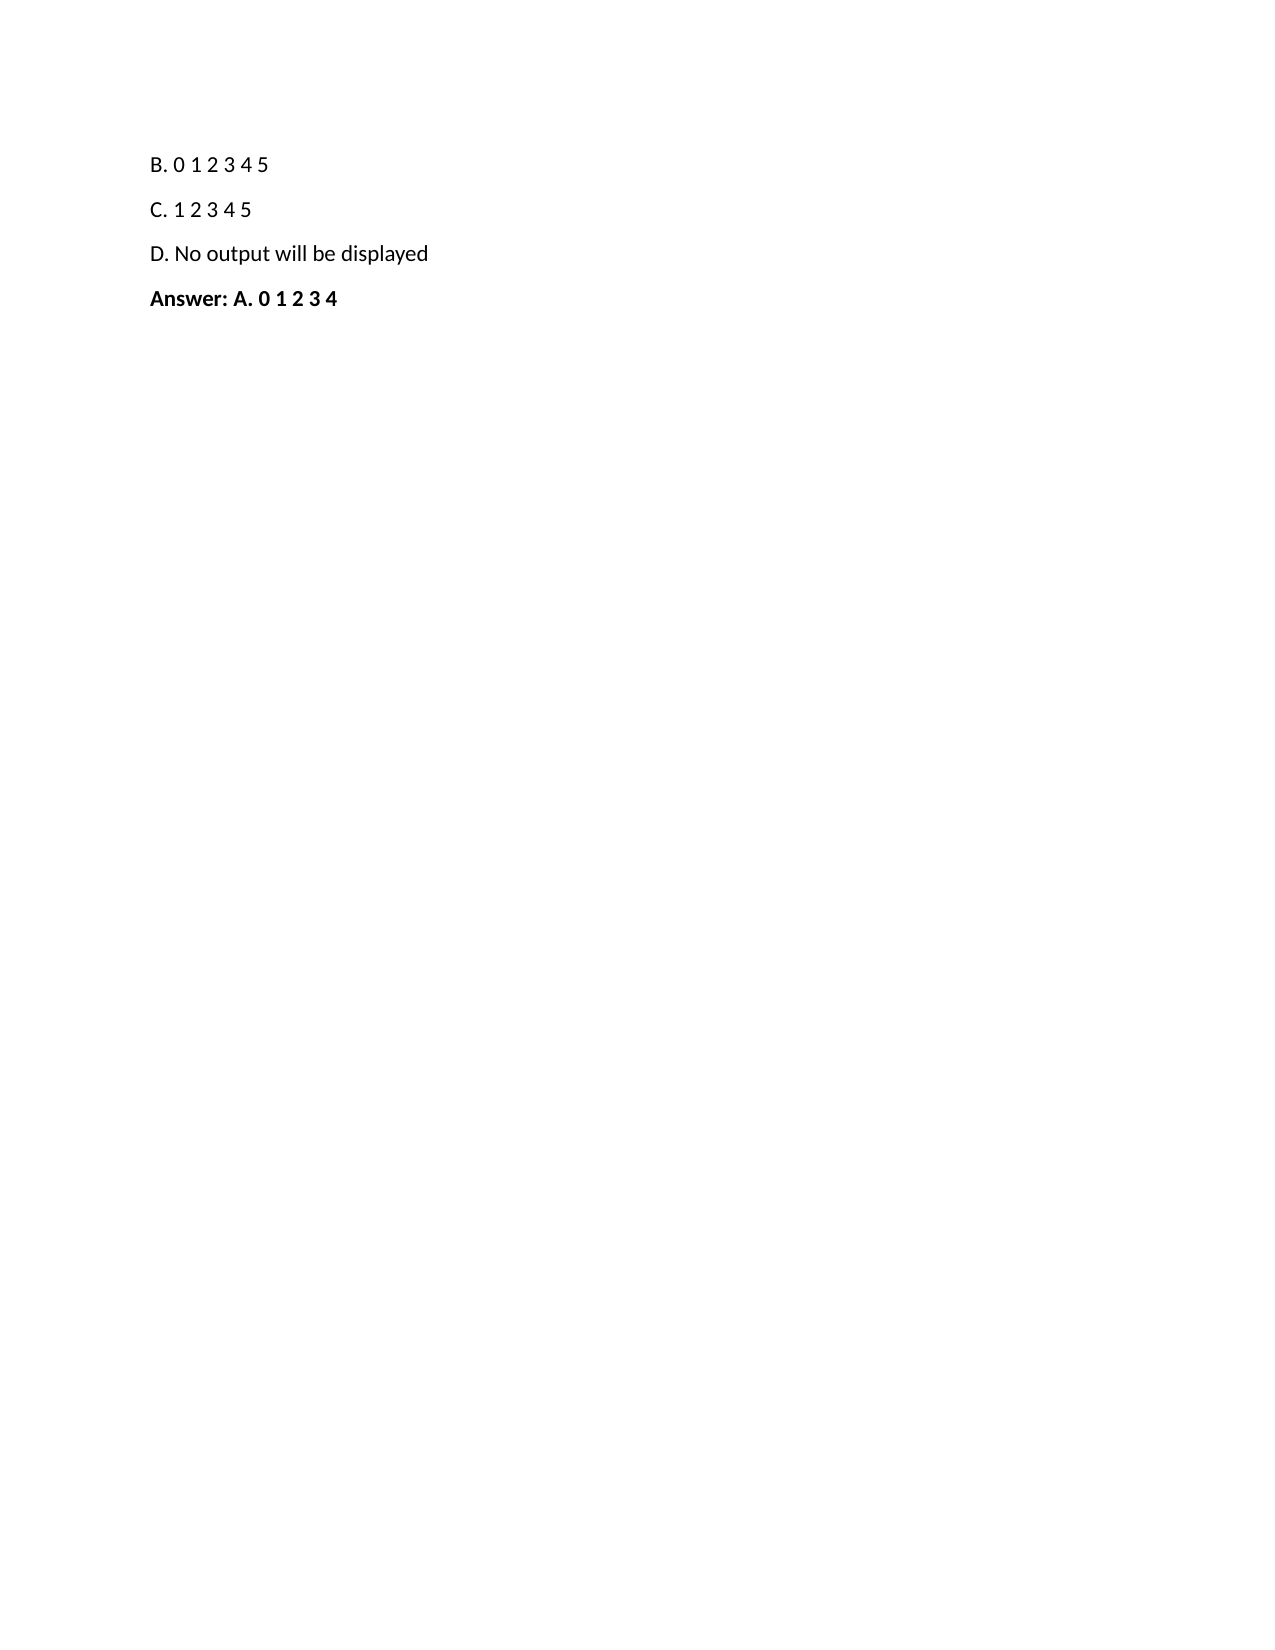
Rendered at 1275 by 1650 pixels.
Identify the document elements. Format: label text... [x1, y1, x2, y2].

text C. 1 2 3 4 5 [150, 195, 1125, 223]
text D. No output will be displayed [150, 239, 1125, 267]
text B. 0 1 2 3 4 5 [150, 150, 1125, 178]
text Answer: A. 0 1 2 3 4 [150, 284, 1125, 312]
